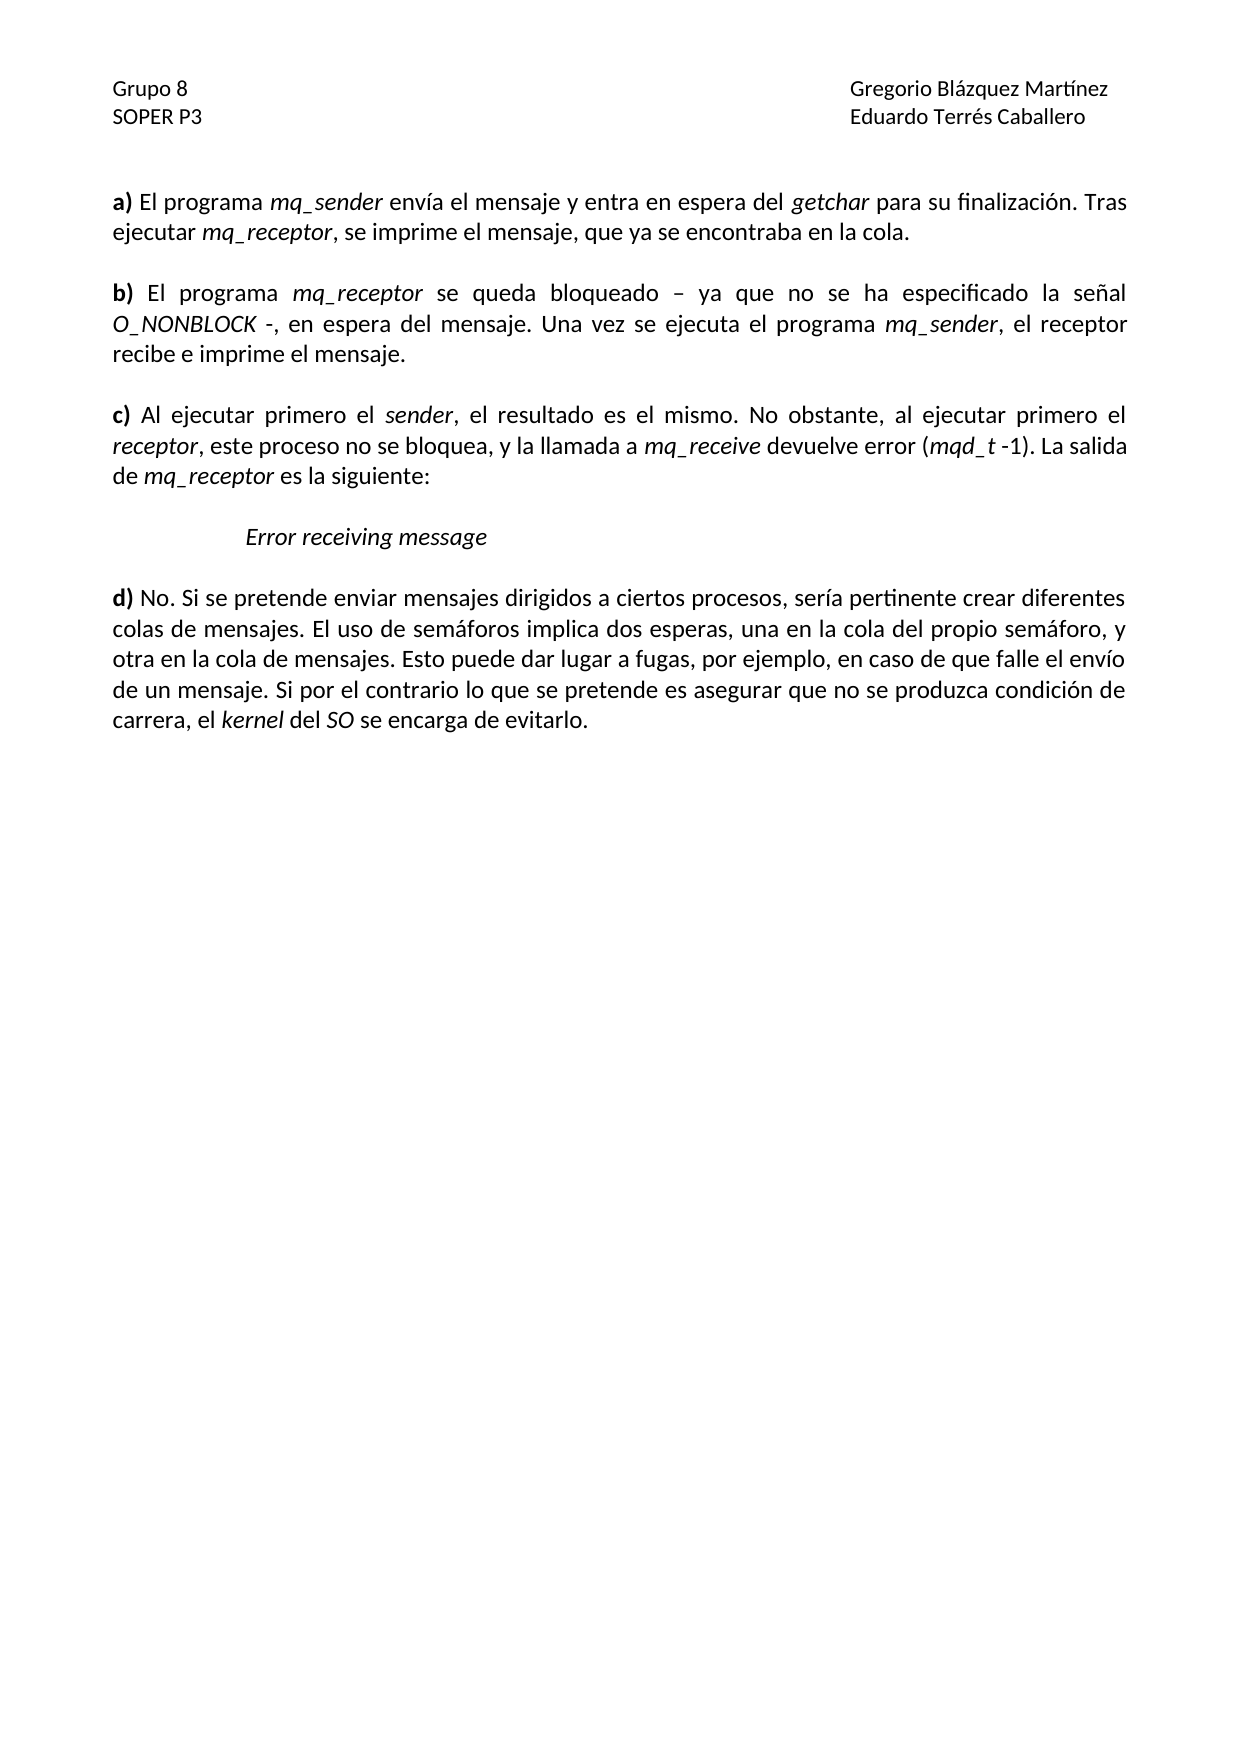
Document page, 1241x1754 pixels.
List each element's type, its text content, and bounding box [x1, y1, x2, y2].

text c) Al ejecutar primero el sender, el resultado es el mismo. No obstante, al ejecutar primero el receptor, este proceso no se bloquea, y la llamada a mq_receive devuelve error (mqd_t -1). La salida de mq_receptor es la siguiente: [112, 399, 1128, 491]
text b) El programa mq_receptor se queda bloqueado – ya que no se ha especificado la señal O_NONBLOCK -, en espera del mensaje. Una vez se ejecuta el programa mq_sender, el receptor recibe e imprime el mensaje. [112, 277, 1128, 369]
text d) No. Si se pretende enviar mensajes dirigidos a ciertos procesos, sería pertinente crear diferentes colas de mensajes. El uso de semáforos implica dos esperas, una en la cola del propio semáforo, y otra en la cola de mensajes. Esto puede dar lugar a fugas, por ejemplo, en caso de que falle el envío de un mensaje. Si por el contrario lo que se pretende es asegurar que no se produzca condición de carrera, el kernel del SO se encarga de evitarlo. [112, 583, 1128, 735]
text a) El programa mq_sender envía el mensaje y entra en espera del getchar para su finalización. Tras ejecutar mq_receptor, se imprime el mensaje, que ya se encontraba en la cola. [112, 186, 1128, 247]
text Error receiving message [245, 522, 1128, 552]
